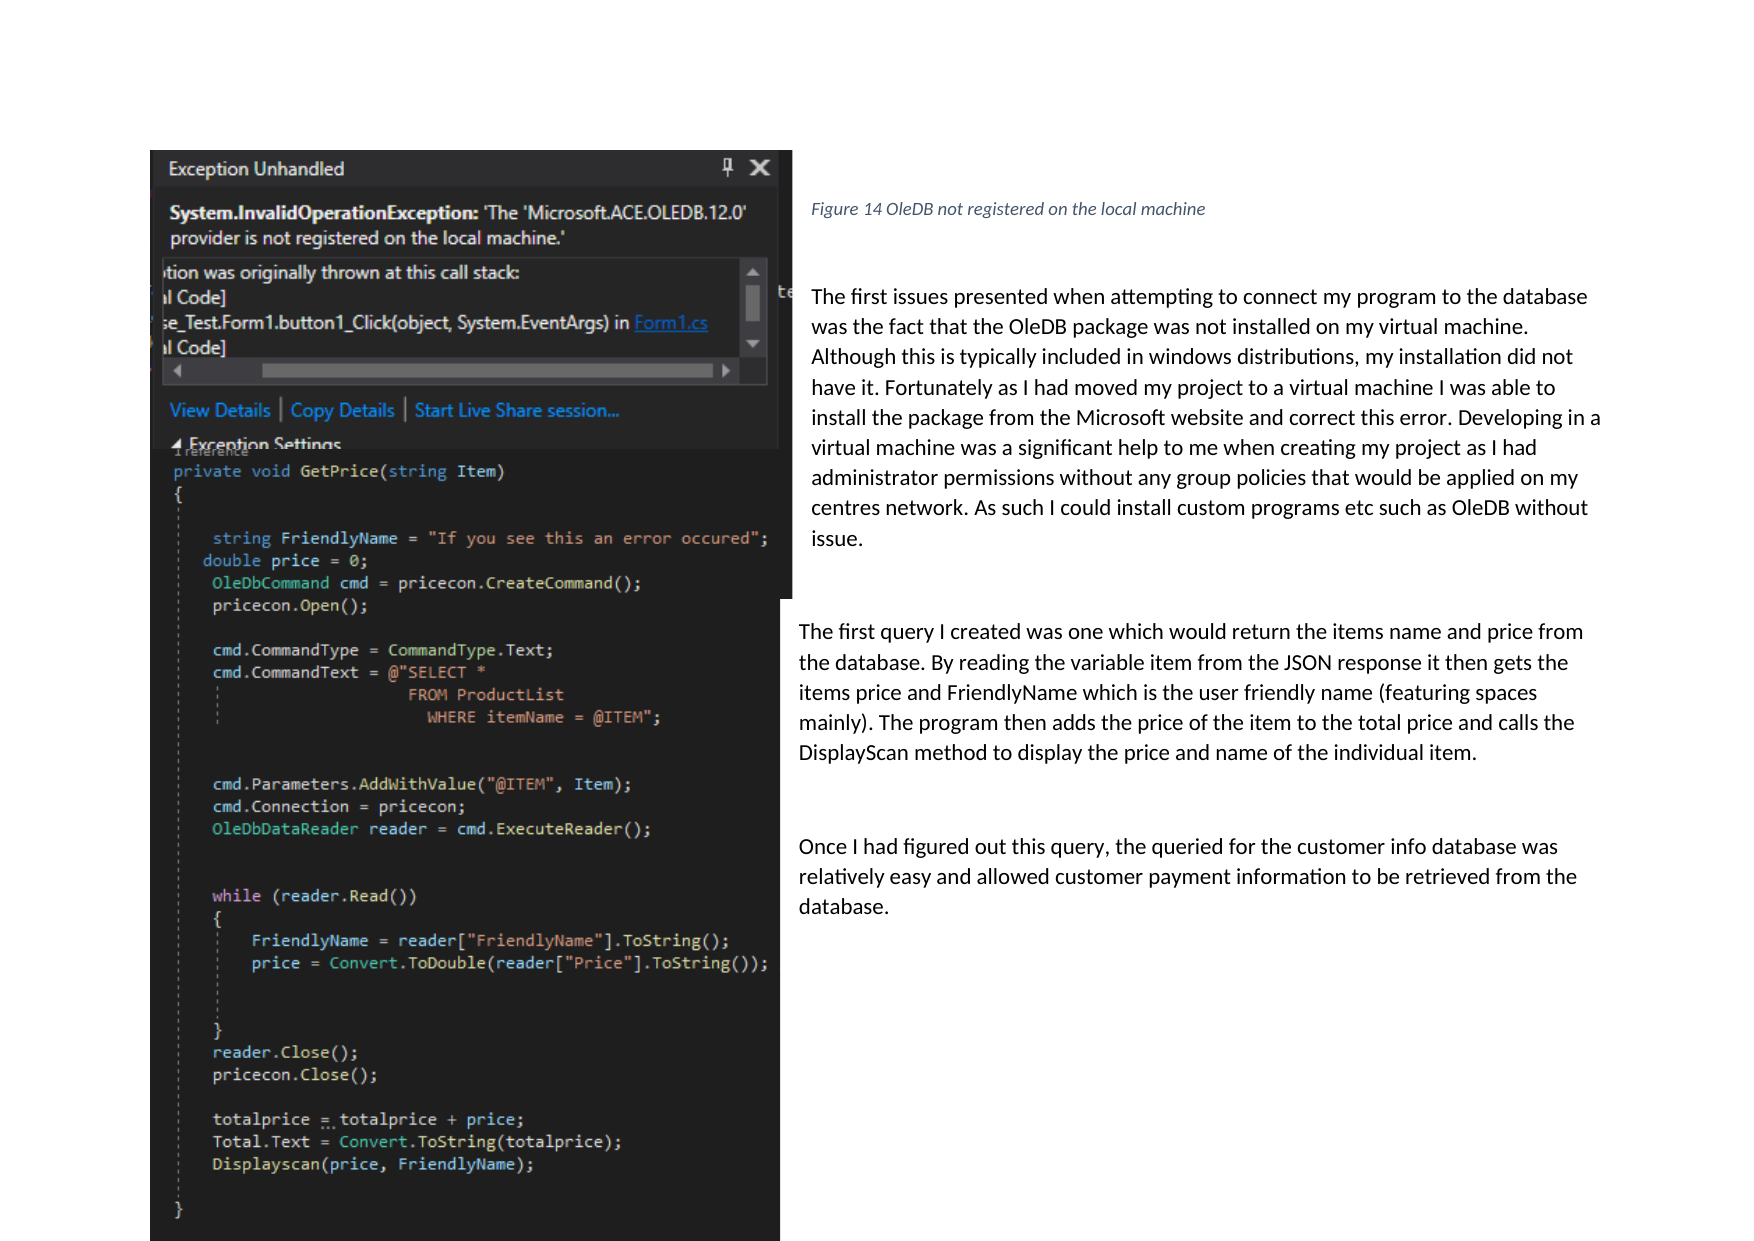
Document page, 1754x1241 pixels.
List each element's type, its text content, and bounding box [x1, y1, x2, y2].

text Once I had figured out this query, the queried for the customer info database was relatively easy and allowed customer payment information to be retrieved from the database. [780, 832, 1604, 920]
text The first query I created was one which would return the items name and price from the database. By reading the variable item from the JSON response it then gets the items price and FriendlyName which is the user friendly name (featuring spaces mainly). The program then adds the price of the item to the total price and calls the DisplayScan method to display the price and name of the individual item. [780, 617, 1604, 766]
text The first issues presented when attempting to connect my program to the database was the fact that the OleDB package was not installed on my virtual machine. Although this is typically included in windows distributions, my installation did not have it. Fortunately as I had moved my project to a virtual machine I was able to install the package from the Microsoft website and correct this error. Developing in a virtual machine was a significant help to me when creating my project as I had administrator permissions without any group policies that would be applied on my centres network. As such I could install custom programs etc such as OleDB without issue. [793, 282, 1604, 552]
picture [150, 150, 793, 1241]
